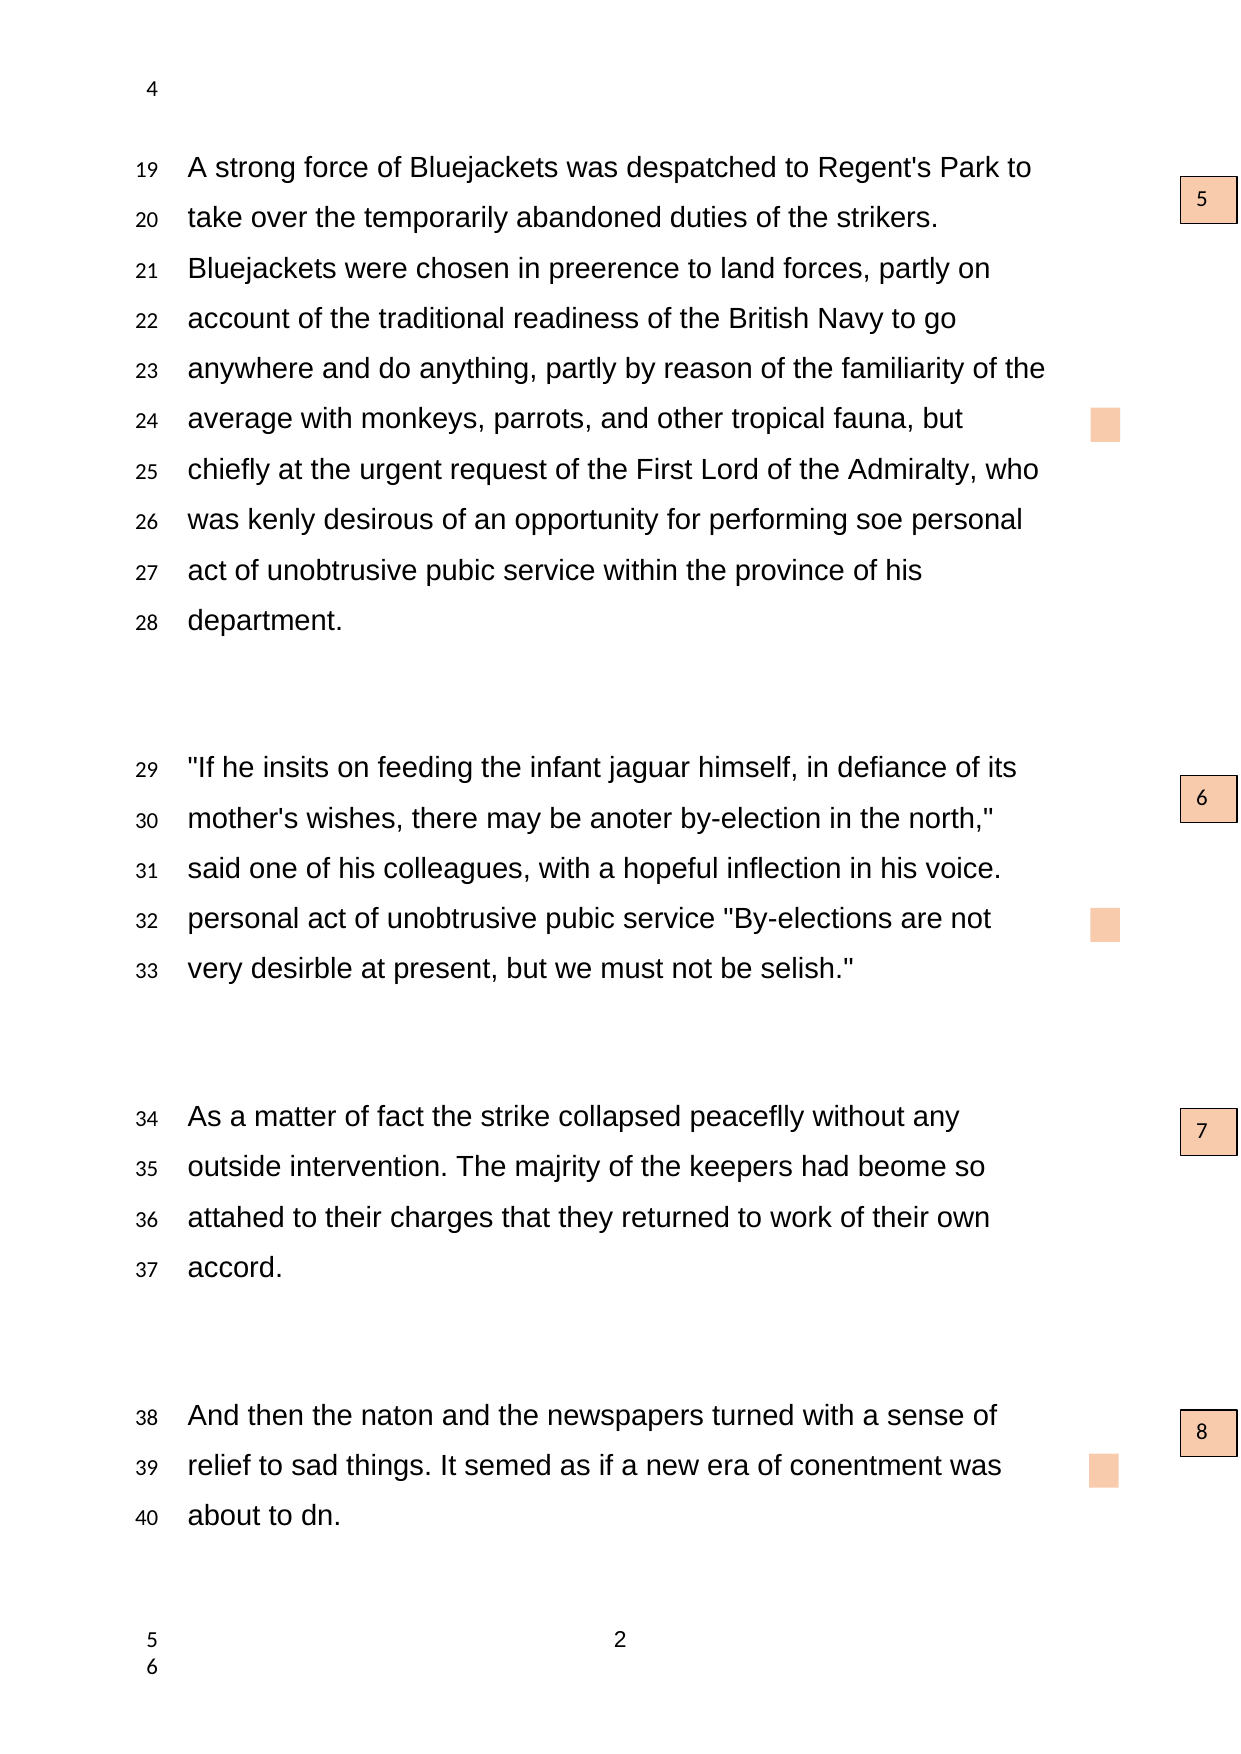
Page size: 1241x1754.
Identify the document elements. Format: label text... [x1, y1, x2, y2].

text As a matter of fact the strike collapsed peaceflly without any outside intervention. The majrity of the keepers had beome so attahed to their charges that they returned to work of their own accord. [187, 1099, 1053, 1283]
text A strong force of Bluejackets was despatched to Regent's Park to take over the temporarily abandoned duties of the strikers. Bluejackets were chosen in preerence to land forces, partly on account of the traditional readiness of the British Navy to go anywhere and do anything, partly by reason of the familiarity of the average with monkeys, parrots, and other tropical fauna, but chiefly at the urgent request of the First Lord of the Admiralty, who was kenly desirous of an opportunity for performing soe personal act of unobtrusive pubic service within the province of his department. [187, 150, 1053, 636]
text "If he insits on feeding the infant jaguar himself, in defiance of its mother's wishes, there may be anoter by-election in the north," said one of his colleagues, with a hopeful inflection in his voice. personal act of unobtrusive pubic service "By-elections are not very desirble at present, but we must not be selish." [187, 750, 1053, 985]
text And then the naton and the newspapers turned with a sense of relief to sad things. It semed as if a new era of conentment was about to dn. [187, 1397, 1053, 1532]
